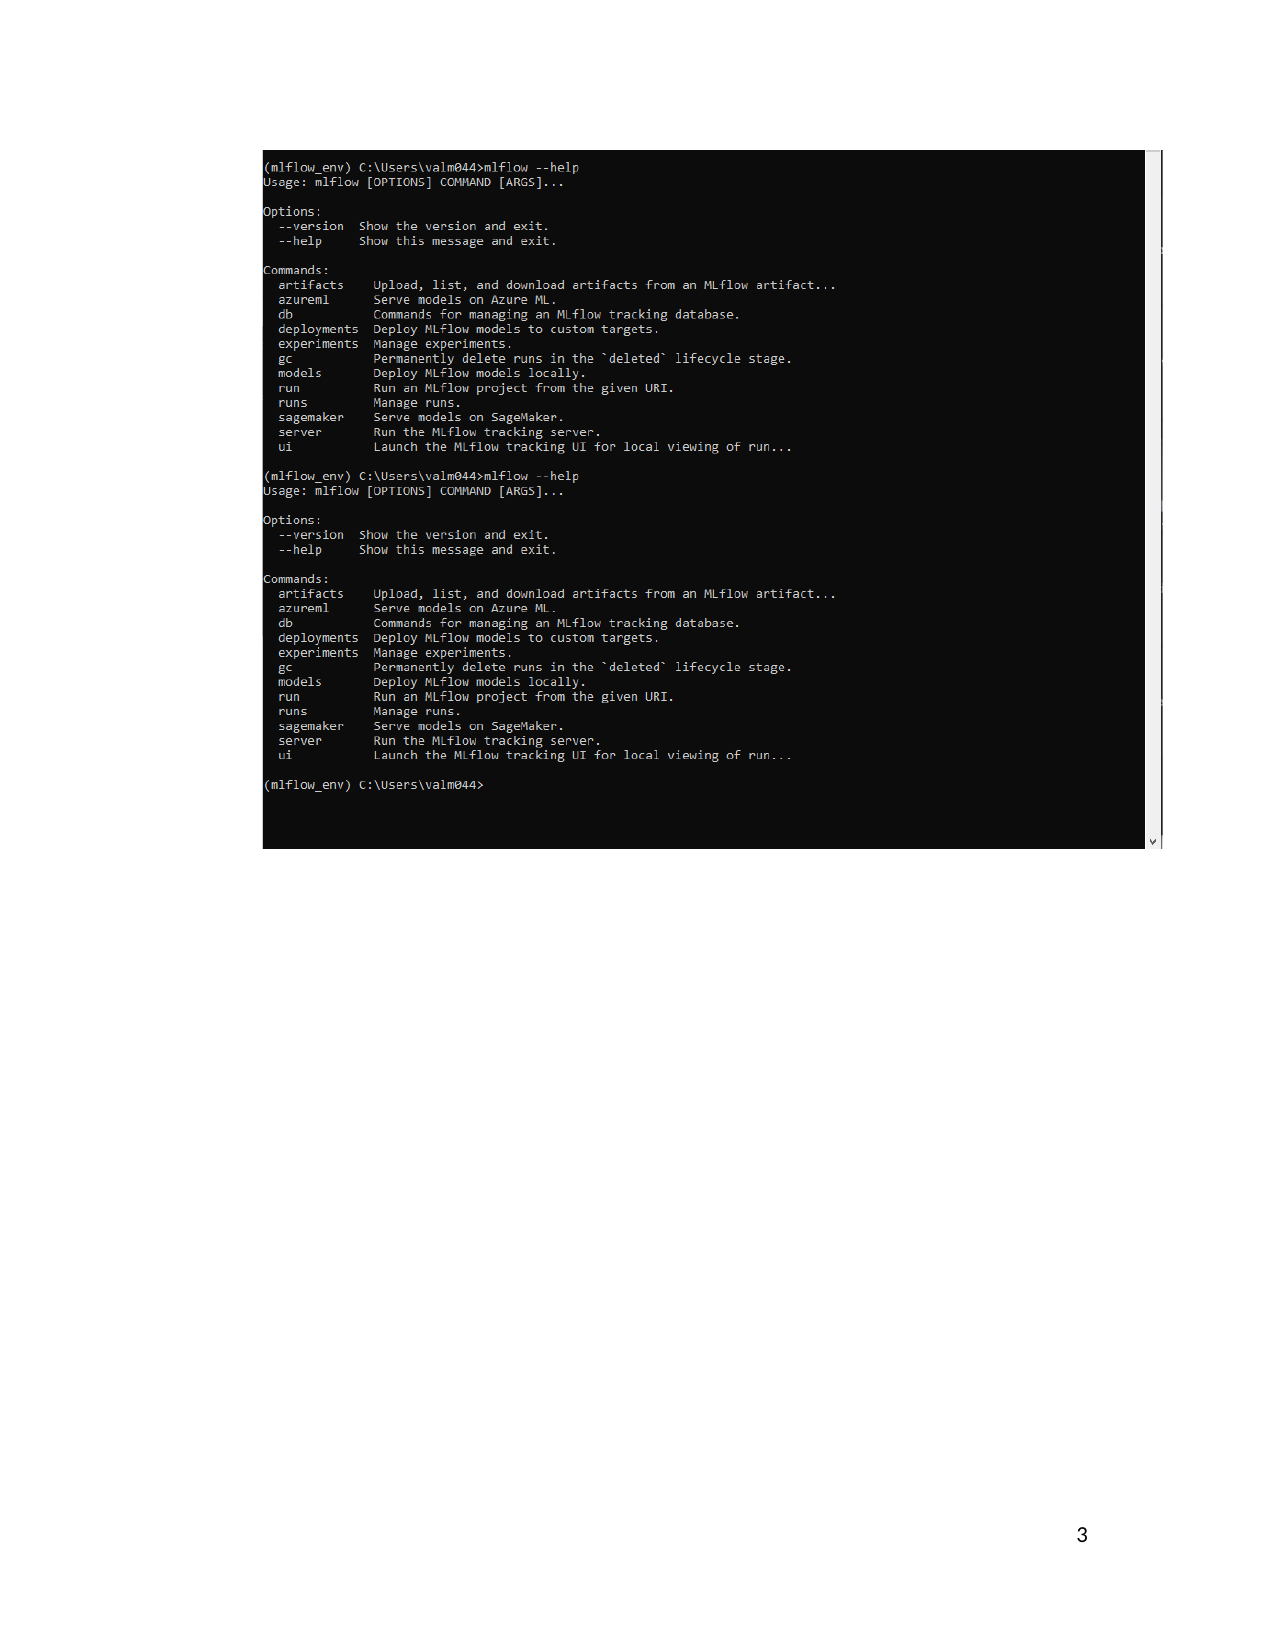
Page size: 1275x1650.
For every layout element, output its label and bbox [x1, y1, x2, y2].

picture [262, 150, 1163, 849]
